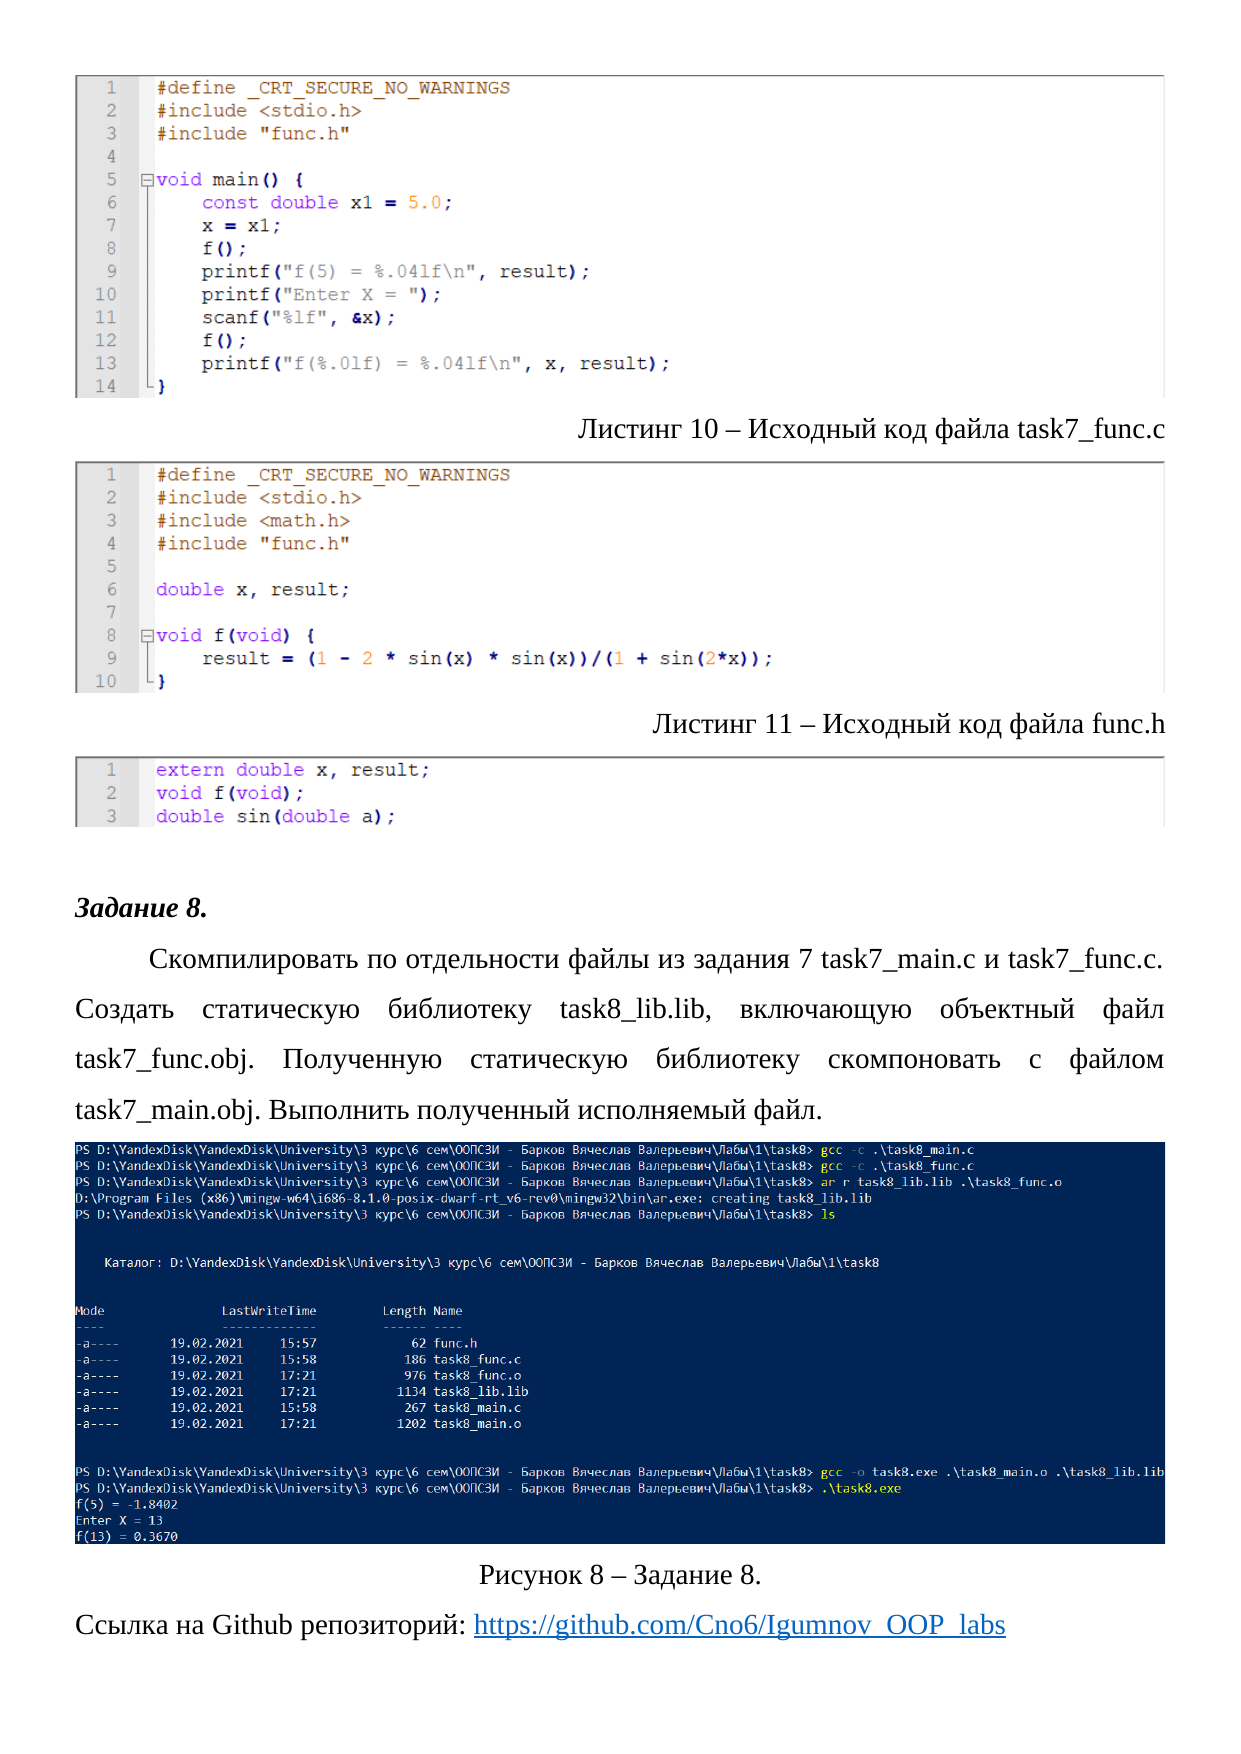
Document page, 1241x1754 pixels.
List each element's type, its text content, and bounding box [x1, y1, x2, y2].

picture [75, 1142, 1166, 1544]
text Ссылка на Github репозиторий: https://github.com/Cno6/Igumnov_OOP_labs [75, 1607, 1165, 1641]
text Рисунок 8 – Задание 8. [75, 1557, 1165, 1591]
picture [75, 75, 1166, 398]
text Листинг 10 – Исходный код файла task7_func.c [75, 411, 1165, 445]
picture [75, 756, 1166, 827]
text Скомпилировать по отдельности файлы из задания 7 task7_main.c и task7_func.c. Создать статическую библиотеку task8_lib.lib, включающую объектный файл task7_func.obj. Полученную статическую библиотеку скомпоновать с файлом task7_main.obj. Выполнить полученный исполняемый файл. [75, 941, 1165, 1125]
text Листинг 11 – Исходный код файла func.h [75, 706, 1165, 740]
picture [75, 461, 1166, 693]
text Задание 8. [75, 891, 1165, 924]
